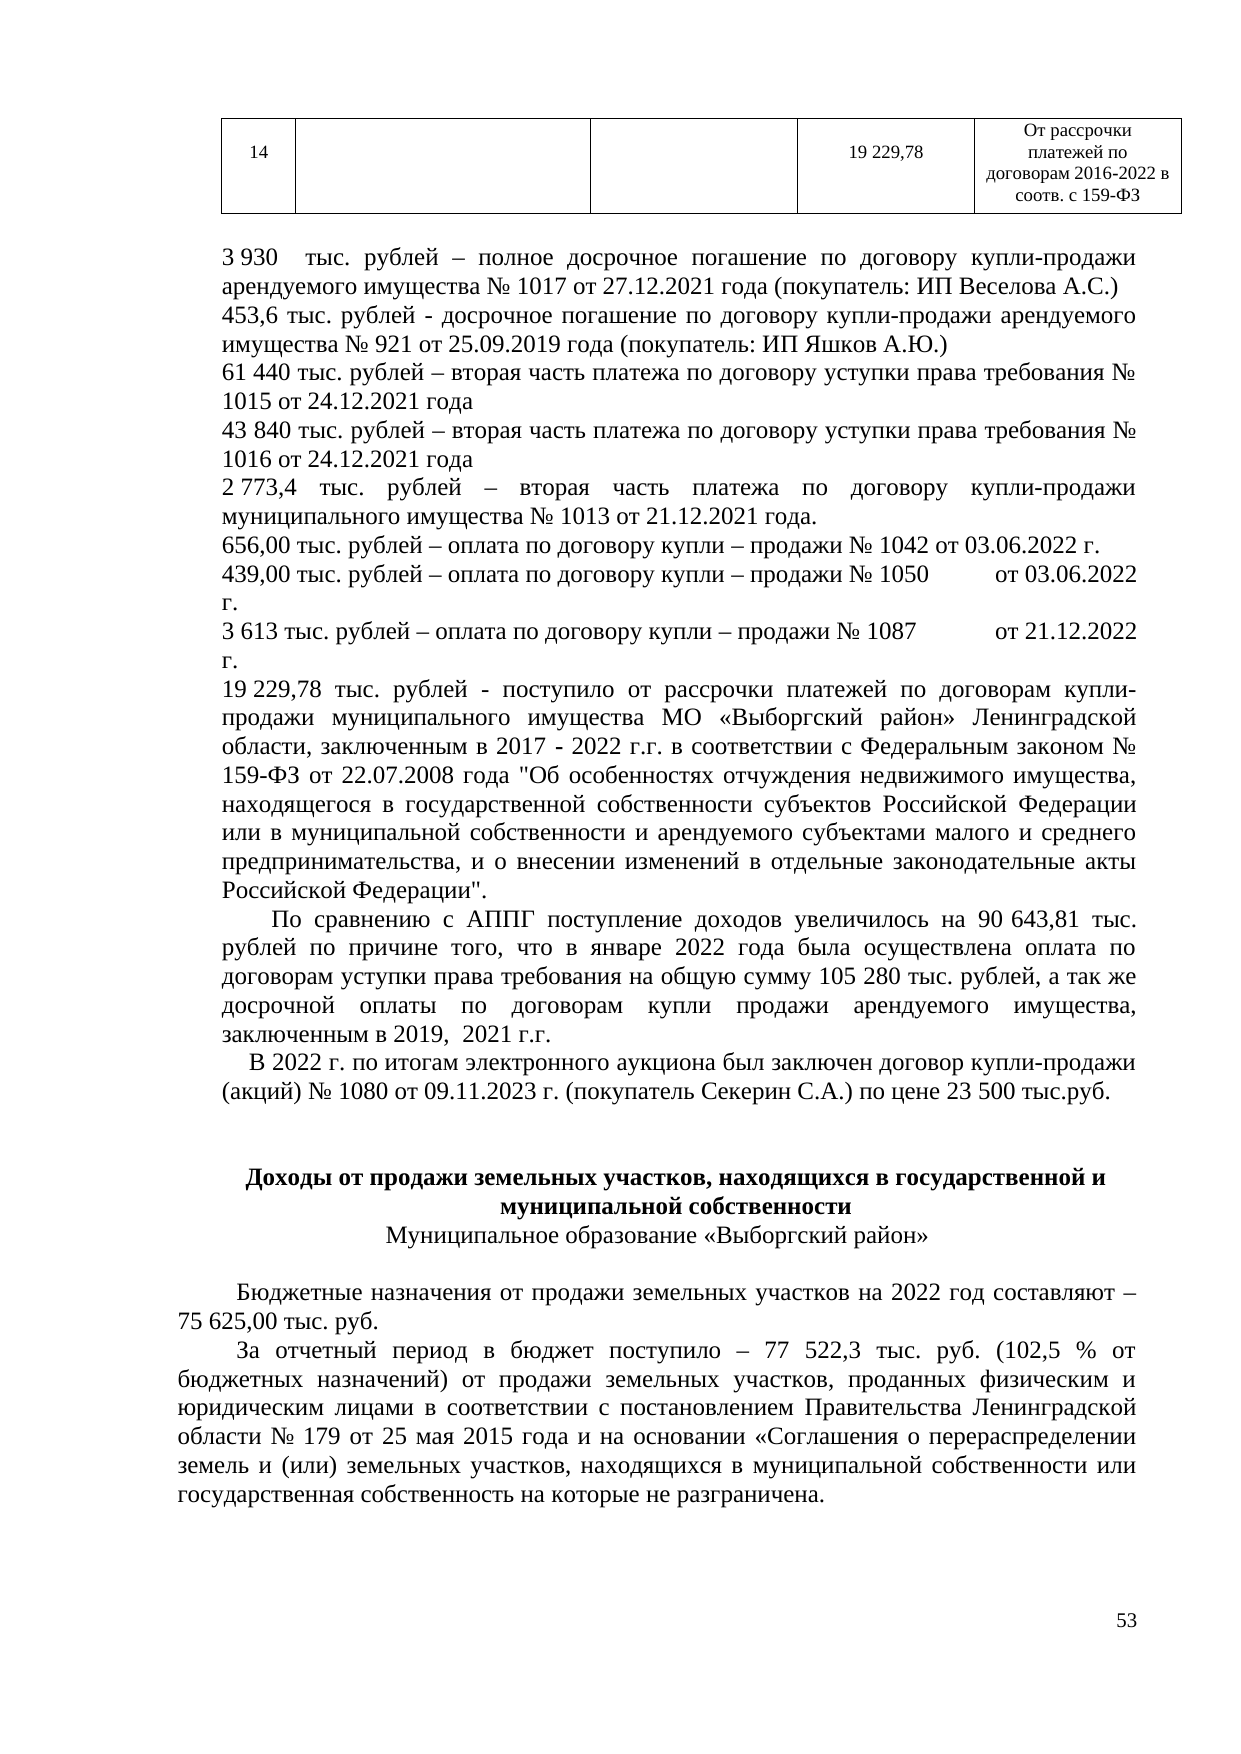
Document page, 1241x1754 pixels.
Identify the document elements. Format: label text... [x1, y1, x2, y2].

text По сравнению с АППГ поступление доходов увеличилось на 90 643,81 тыс. рублей по причине того, что в январе 2022 года была осуществлена оплата по договорам уступки права требования на общую сумму 105 280 тыс. рублей, а так же досрочной оплаты по договорам купли продажи арендуемого имущества, заключенным в 2019, 2021 г.г. [222, 904, 1137, 1047]
table_cell [591, 119, 797, 213]
text 61 440 тыс. рублей – вторая часть платежа по договору уступки права требования № 1015 от 24.12.2021 года [222, 357, 1137, 415]
text 439,00 тыс. рублей – оплата по договору купли – продажи № 1050 от 03.06.2022 г. [222, 559, 1137, 616]
table_cell 14 [222, 119, 295, 213]
text За отчетный период в бюджет поступило – 77 522,3 тыс. руб. (102,5 % от бюджетных назначений) от продажи земельных участков, проданных физическим и юридическим лицами в соответствии с постановлением Правительства Ленинградской области № 179 от 25 мая 2015 года и на основании «Соглашения о перераспределении земель и (или) земельных участков, находящихся в муниципальной собственности или государственная собственность на которые не разграничена. [177, 1335, 1137, 1507]
text 453,6 тыс. рублей - досрочное погашение по договору купли-продажи арендуемого имущества № 921 от 25.09.2019 года (покупатель: ИП Яшков А.Ю.) [222, 300, 1137, 357]
text 3 930 тыс. рублей – полное досрочное погашение по договору купли-продажи арендуемого имущества № 1017 от 27.12.2021 года (покупатель: ИП Веселова А.С.) [222, 242, 1137, 300]
text 2 773,4 тыс. рублей – вторая часть платежа по договору купли-продажи муниципального имущества № 1013 от 21.12.2021 года. [222, 472, 1137, 530]
table_cell От рассрочки платежей по договорам 2016-2022 в соотв. с 159-ФЗ [975, 119, 1181, 213]
text 3 613 тыс. рублей – оплата по договору купли – продажи № 1087 от 21.12.2022 г. [222, 616, 1137, 674]
text 19 229,78 тыс. рублей - поступило от рассрочки платежей по договорам купли-продажи муниципального имущества МО «Выборгский район» Ленинградской области, заключенным в 2017 - 2022 г.г. в соответствии с Федеральным законом № 159-ФЗ от 22.07.2008 года "Об особенностях отчуждения недвижимого имущества, находящегося в государственной собственности субъектов Российской Федерации или в муниципальной собственности и арендуемого субъектами малого и среднего предпринимательства, и о внесении изменений в отдельные законодательные акты Российской Федерации". [222, 674, 1137, 904]
text 43 840 тыс. рублей – вторая часть платежа по договору уступки права требования № 1016 от 24.12.2021 года [222, 415, 1137, 472]
text Доходы от продажи земельных участков, находящихся в государственной и муниципальной собственности [215, 1162, 1137, 1220]
text Муниципальное образование «Выборгский район» [177, 1220, 1137, 1249]
text В 2022 г. по итогам электронного аукциона был заключен договор купли-продажи (акций) № 1080 от 09.11.2023 г. (покупатель Секерин С.А.) по цене 23 500 тыс.руб. [222, 1047, 1137, 1105]
table_cell 19 229,78 [798, 119, 974, 213]
text Бюджетные назначения от продажи земельных участков на 2022 год составляют – 75 625,00 тыс. руб. [177, 1277, 1137, 1335]
text 656,00 тыс. рублей – оплата по договору купли – продажи № 1042 от 03.06.2022 г. [222, 530, 1137, 559]
table_cell [296, 119, 590, 213]
